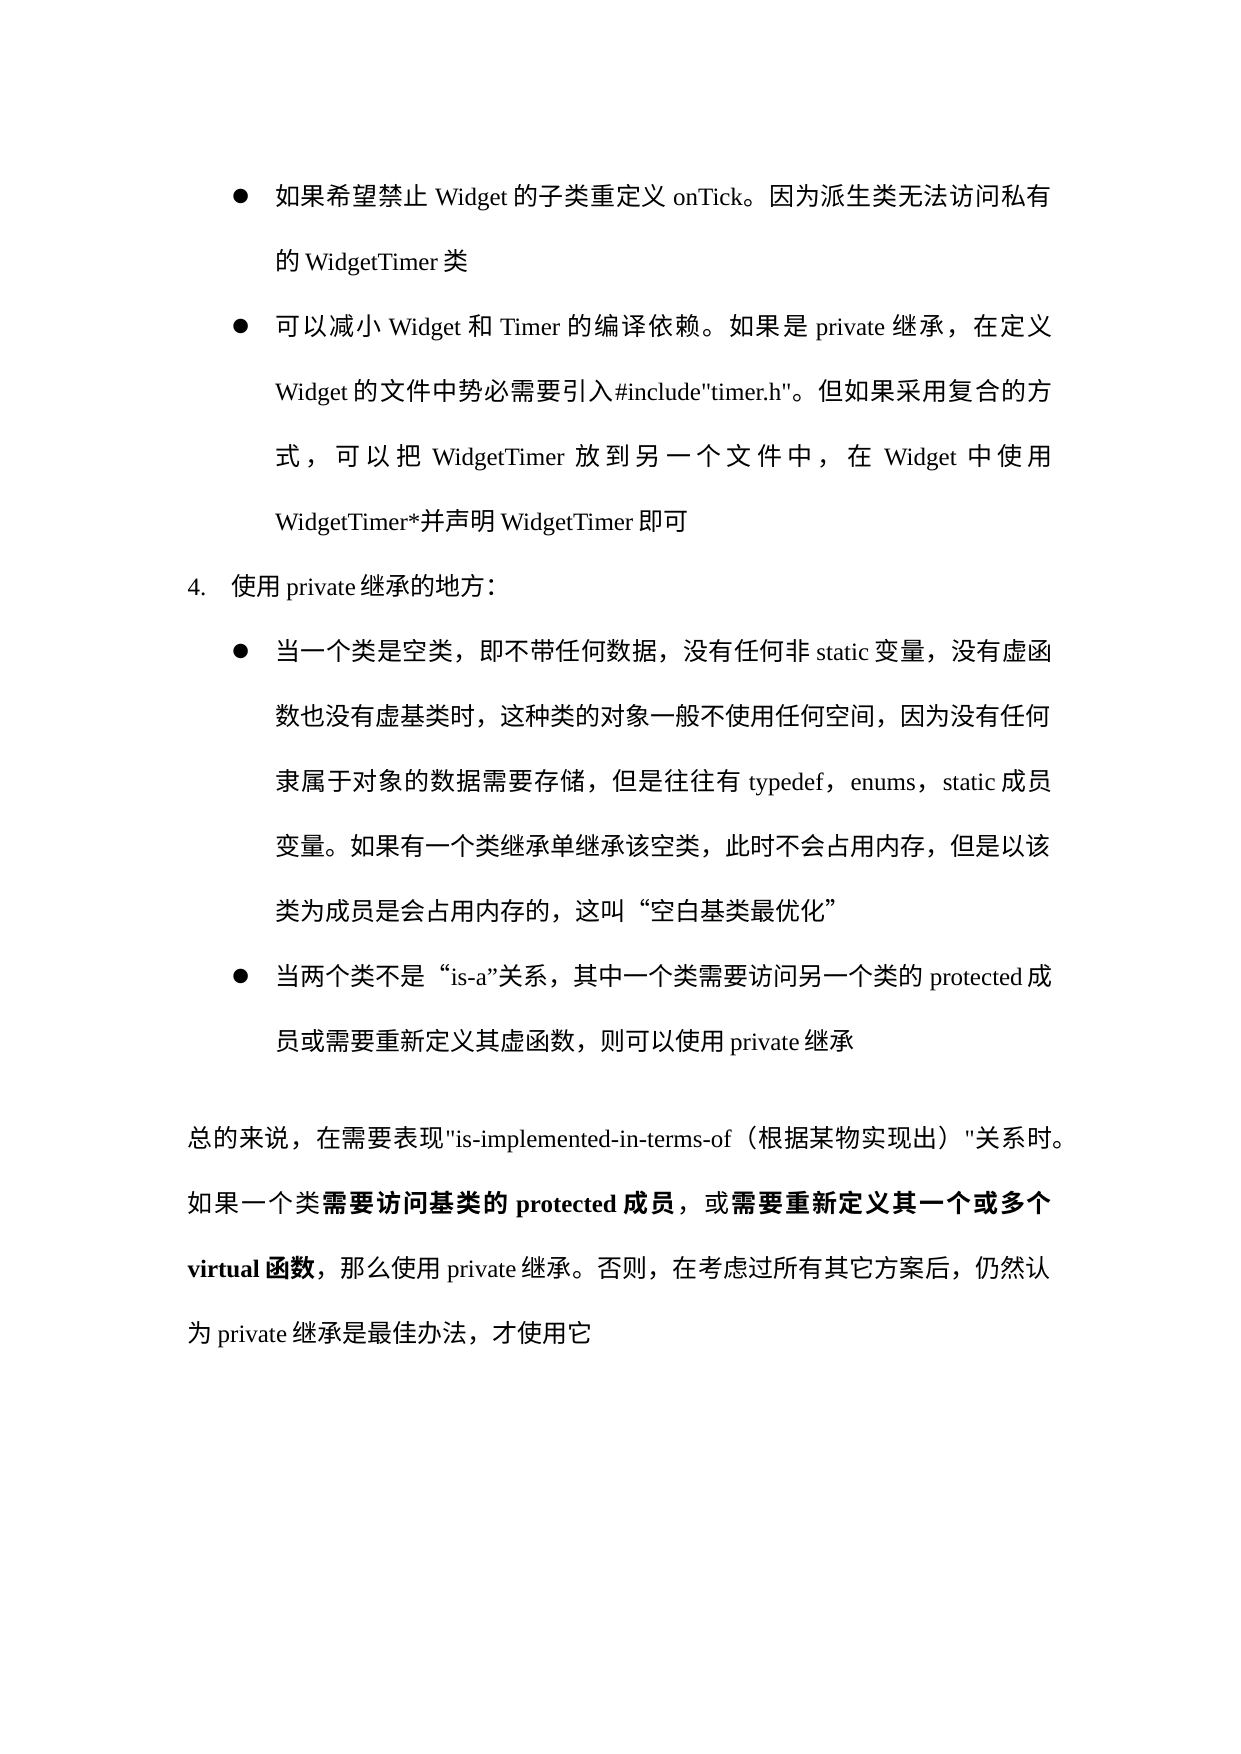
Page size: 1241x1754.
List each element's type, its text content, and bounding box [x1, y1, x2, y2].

text 总的来说，在需要表现"is-implemented-in-terms-of（根据某物实现出）"关系时。如果一个类需要访问基类的protected成员，或需要重新定义其一个或多个virtual函数，那么使用private继承。否则，在考虑过所有其它方案后，仍然认为private继承是最佳办法，才使用它 [187, 1104, 1053, 1364]
list 使用private继承的地方： [187, 552, 1053, 617]
list 如果希望禁止Widget的子类重定义onTick。因为派生类无法访问私有的WidgetTimer类 [231, 162, 1053, 292]
list 当一个类是空类，即不带任何数据，没有任何非static变量，没有虚函数也没有虚基类时，这种类的对象一般不使用任何空间，因为没有任何隶属于对象的数据需要存储，但是往往有typedef，enums，static成员变量。如果有一个类继承单继承该空类，此时不会占用内存，但是以该类为成员是会占用内存的，这叫“空白基类最优化” [231, 617, 1053, 942]
list 可以减小Widget和Timer的编译依赖。如果是private继承，在定义Widget的文件中势必需要引入#include"timer.h"。但如果采用复合的方式，可以把WidgetTimer放到另一个文件中，在Widget中使用WidgetTimer*并声明WidgetTimer即可 [231, 292, 1053, 552]
list 当两个类不是“is-a”关系，其中一个类需要访问另一个类的protected成员或需要重新定义其虚函数，则可以使用private继承 [231, 942, 1053, 1072]
